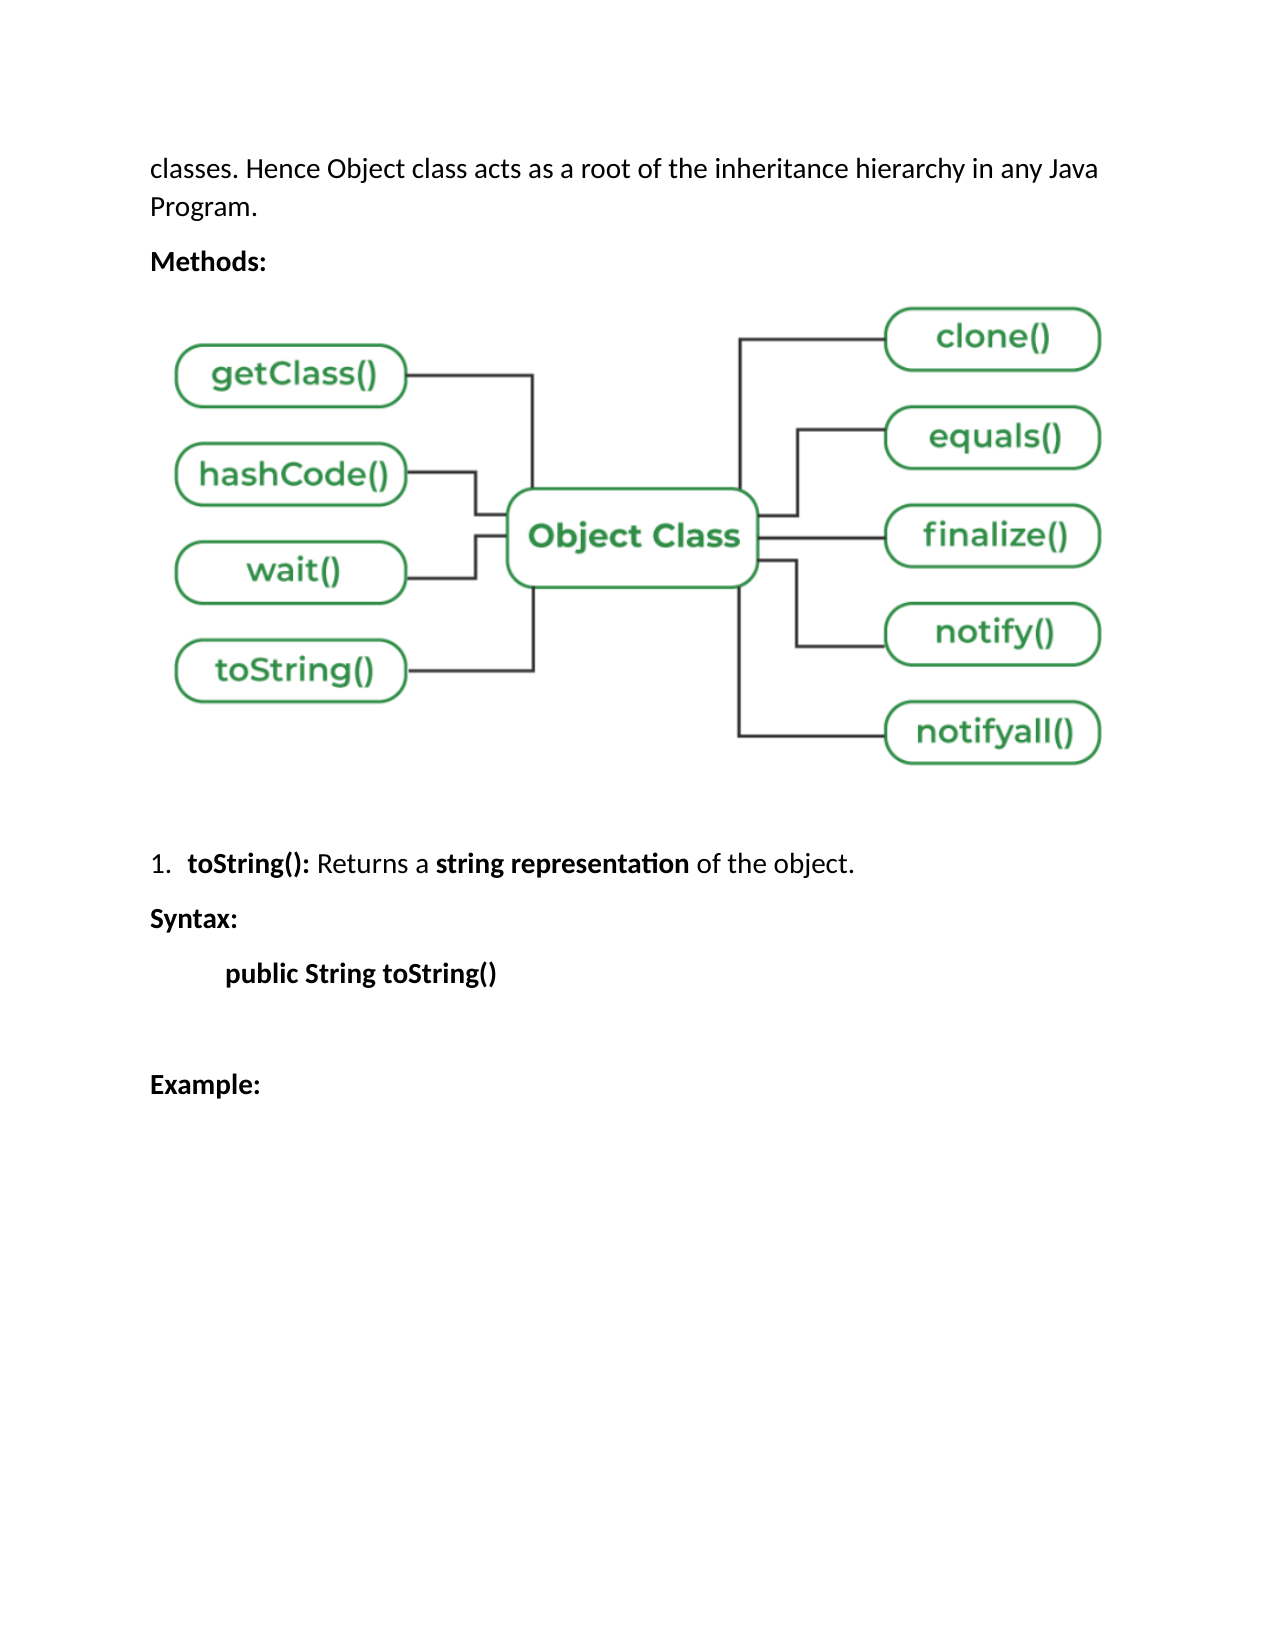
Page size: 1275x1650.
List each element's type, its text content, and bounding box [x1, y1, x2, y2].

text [150, 150, 1125, 224]
text Syntax: [150, 900, 1125, 936]
picture [150, 298, 1125, 772]
list toString(): Returns a string representation of the object. [150, 845, 1125, 881]
text Methods: [150, 243, 1125, 279]
text public String toString() [150, 956, 1125, 991]
text Example: [150, 1066, 1125, 1101]
